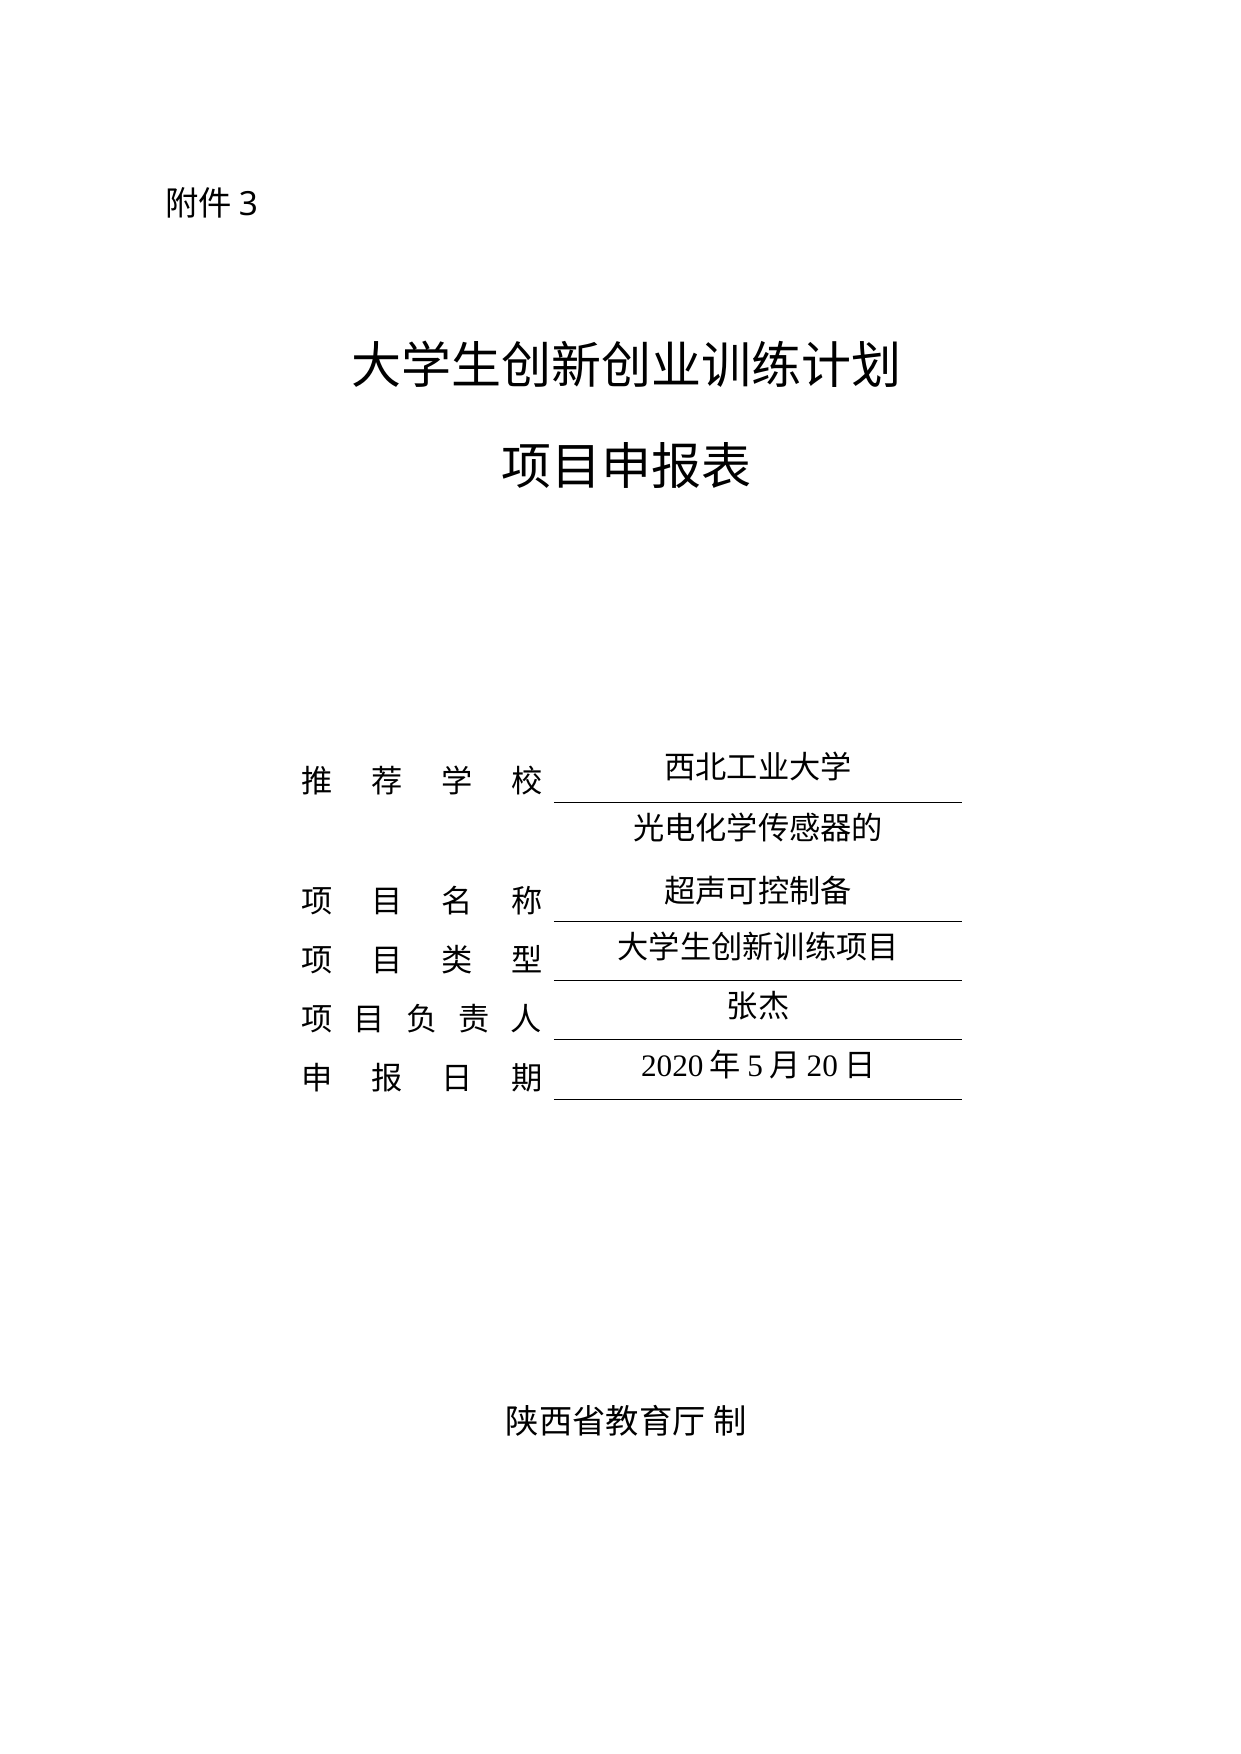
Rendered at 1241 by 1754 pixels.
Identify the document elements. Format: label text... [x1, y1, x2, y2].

text 大学生创新创业训练计划 [165, 325, 1087, 398]
table_cell 光电化学传感器的 超声可控制备 [554, 803, 962, 921]
text 项目申报表 [165, 427, 1087, 499]
table_cell 申 报 日 期 [290, 1039, 554, 1098]
table_cell 张杰 [554, 981, 962, 1039]
table_cell 项 目 类 型 [290, 921, 554, 980]
table_cell 2020年5月20日 [554, 1040, 962, 1098]
table_cell 项 目 名 称 [290, 802, 554, 921]
text 附件3 [165, 177, 1087, 226]
text 陕西省教育厅 制 [165, 1394, 1087, 1443]
table_cell 项 目 负 责 人 [290, 980, 554, 1039]
table_header 西北工业大学 [554, 743, 962, 802]
table_header 推 荐 学 校 [290, 743, 554, 802]
table_cell 大学生创新训练项目 [554, 922, 962, 980]
